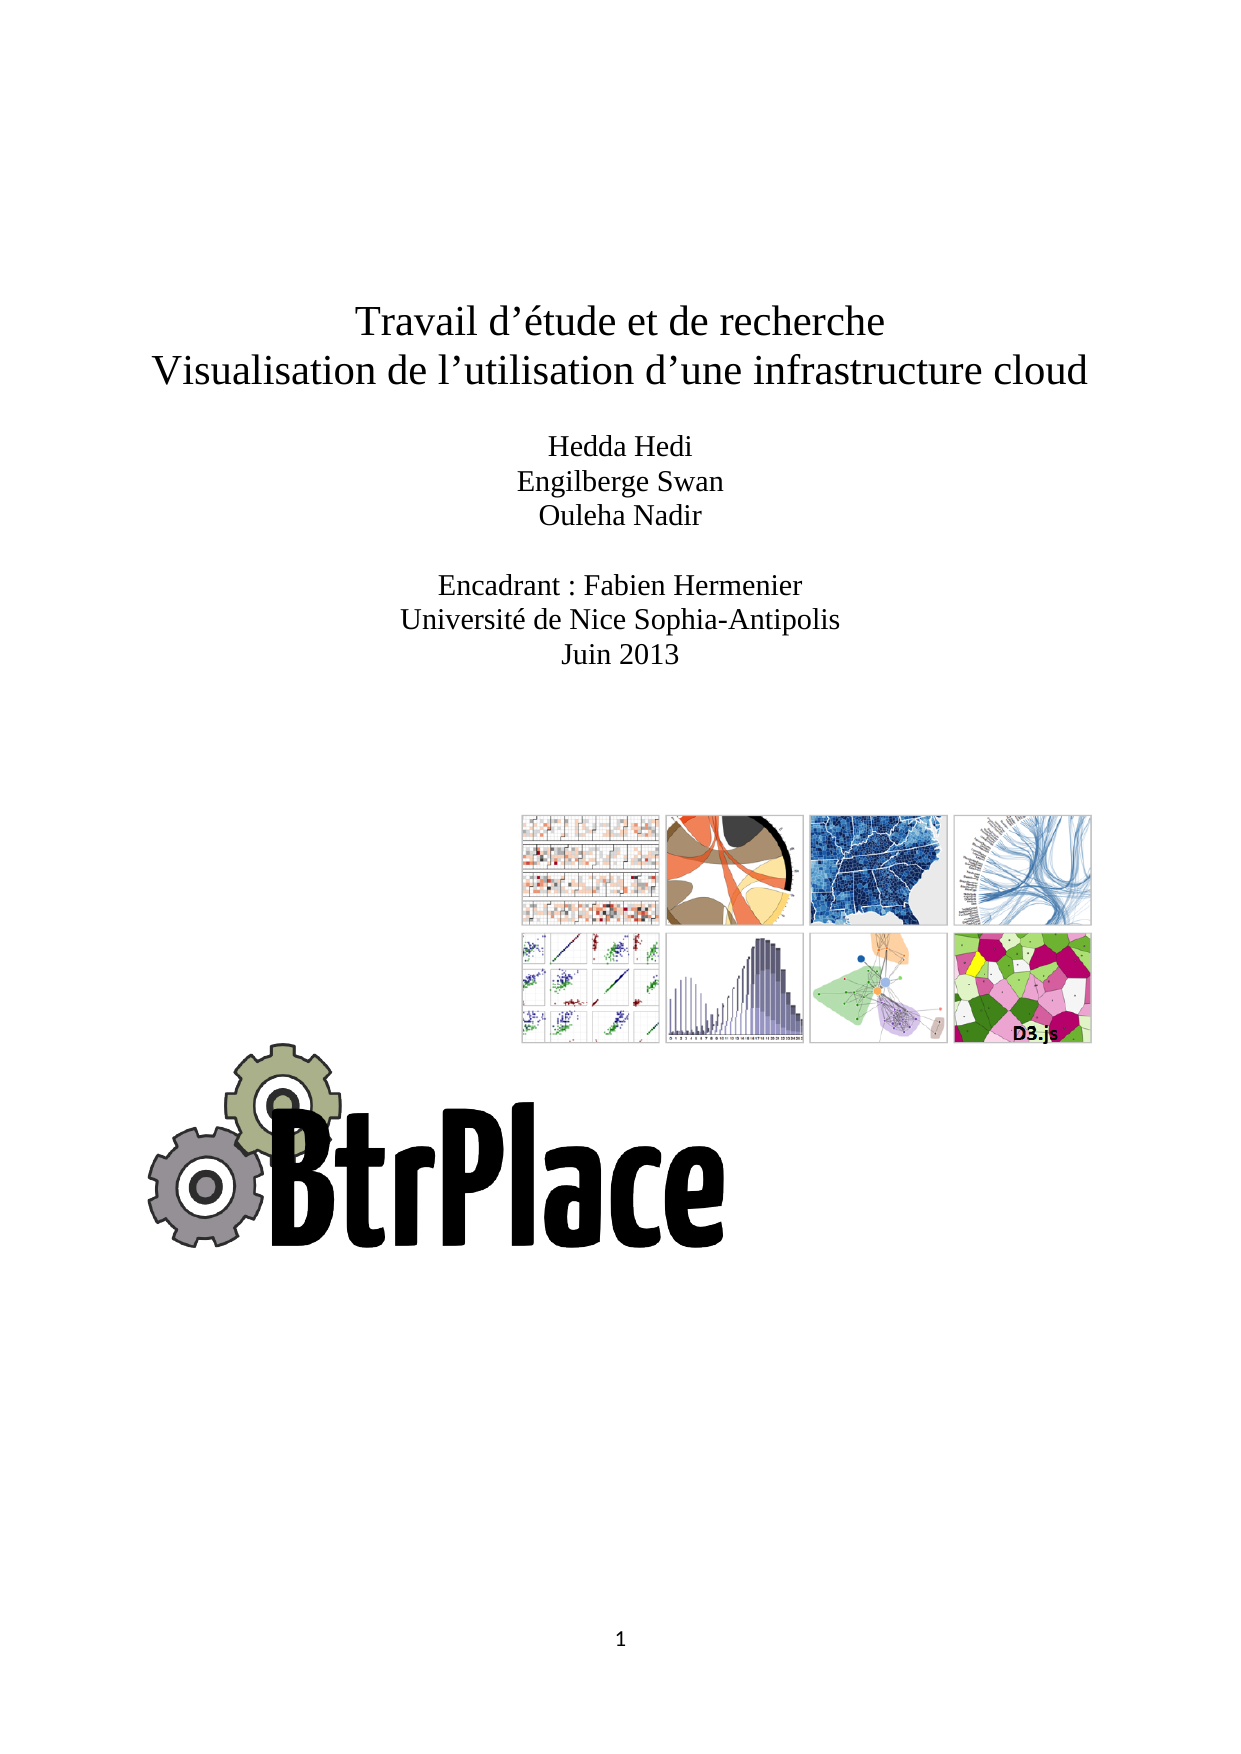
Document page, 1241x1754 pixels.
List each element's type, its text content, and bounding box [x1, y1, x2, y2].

text Hedda Hedi [148, 428, 1093, 463]
text Encadrant : Fabien Hermenier [148, 567, 1093, 602]
picture [147, 814, 1093, 1248]
text Ouleha Nadir [148, 497, 1093, 532]
text Travail d’étude et de recherche [148, 295, 1093, 344]
text Juin 2013 [148, 636, 1093, 671]
text Visualisation de l’utilisation d’une infrastructure cloud [148, 344, 1093, 393]
text Engilberge Swan [148, 463, 1093, 497]
text Université de Nice Sophia-Antipolis [148, 602, 1093, 636]
